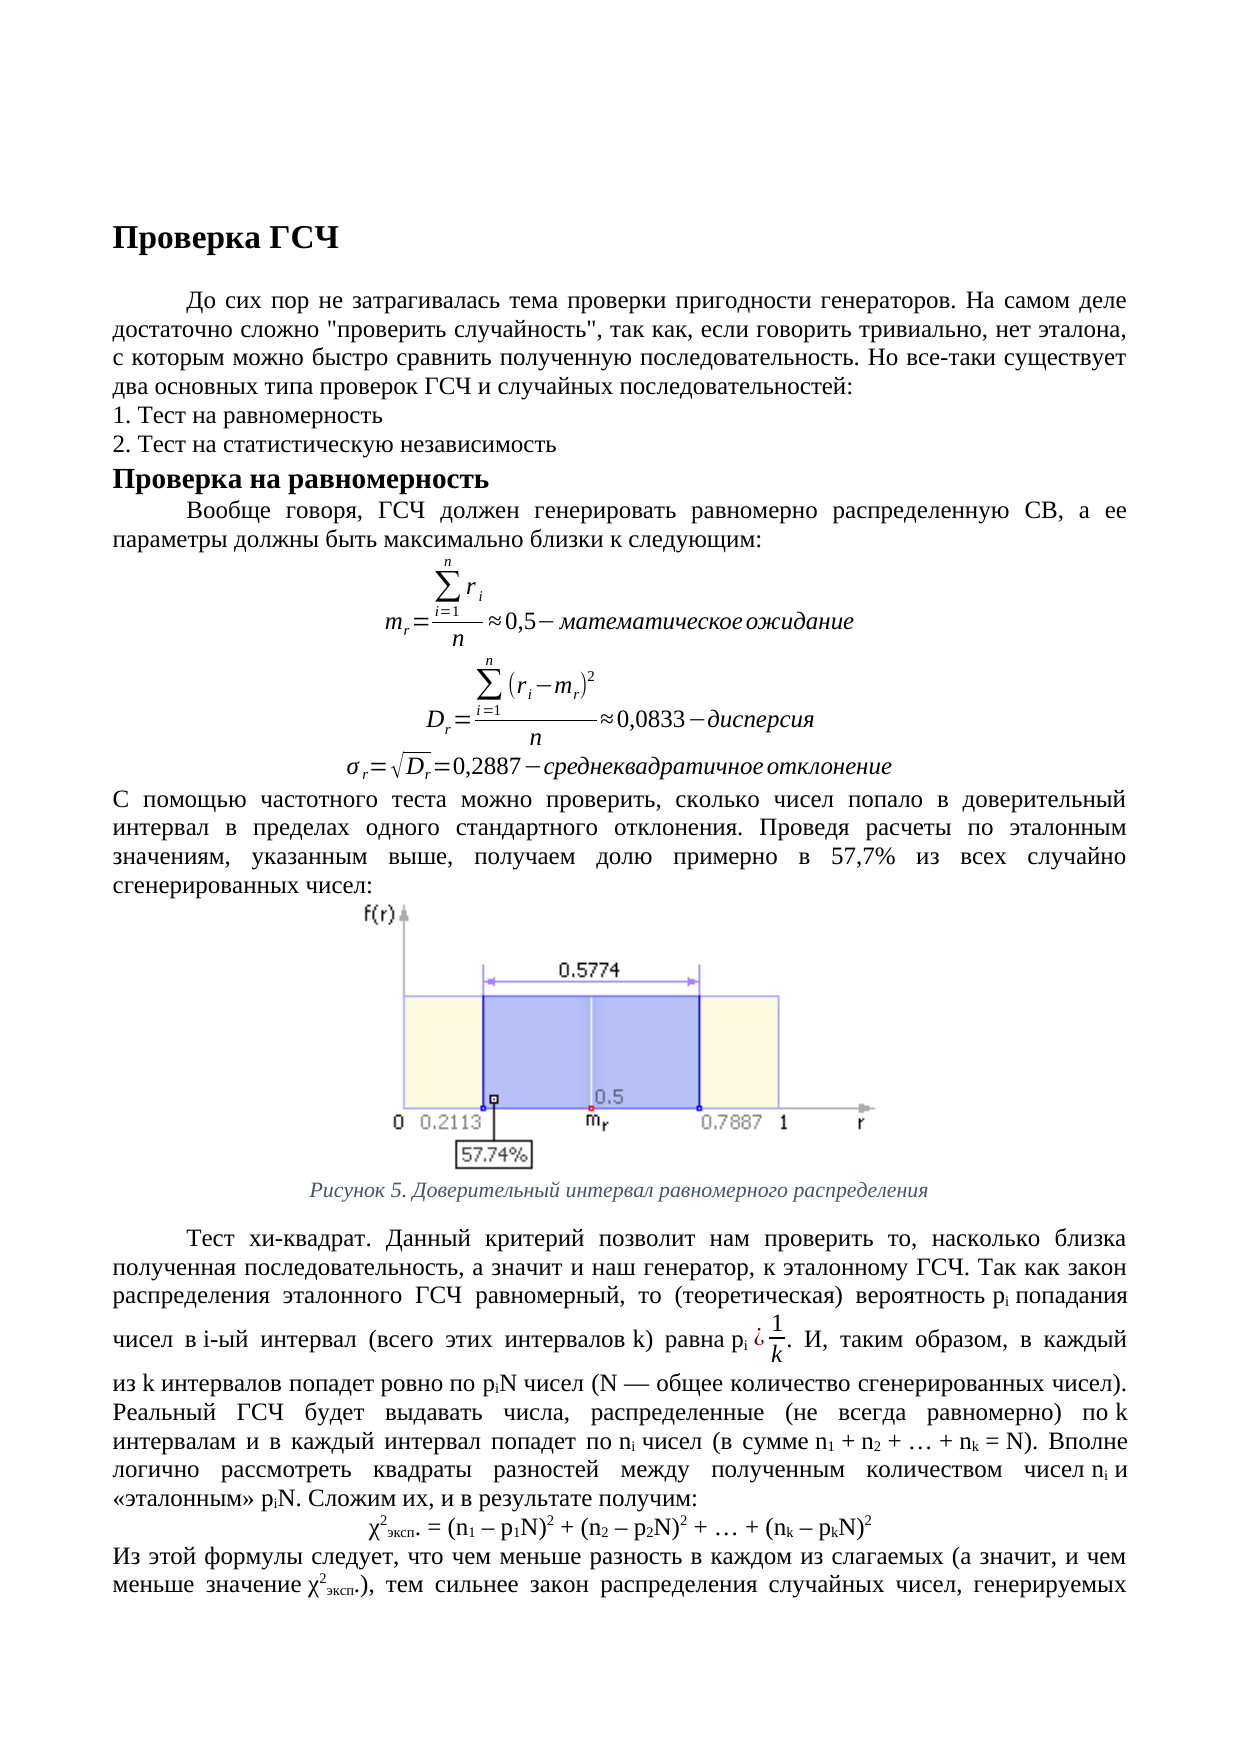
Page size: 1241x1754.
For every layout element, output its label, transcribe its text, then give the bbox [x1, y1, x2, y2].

text С помощью частотного теста можно проверить, сколько чисел попало в доверительный интервал в пределах одного стандартного отклонения. Проведя расчеты по эталонным значениям, указанным выше, получаем долю примерно в 57,7% из всех случайно сгенерированных чисел: [112, 784, 1128, 899]
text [112, 1541, 1128, 1598]
subtitle Проверка на равномерность [112, 462, 1128, 495]
text Вообще говоря, ГСЧ должен генерировать равномерно распределенную СВ, а ее параметры должны быть максимально близки к следующим: [112, 495, 1128, 553]
text 1. Тест на равномерность [112, 400, 1128, 429]
text χ2эксп. = (n1 – p1N)2 + (n2 – p2N)2 + … + (nk – pkN)2 [112, 1512, 1128, 1541]
text До сих пор не затрагивалась тема проверки пригодности генераторов. На самом деле достаточно сложно "проверить случайность", так как, если говорить тривиально, нет эталона, с которым можно быстро сравнить полученную последовательность. Но все-таки существует два основных типа проверок ГСЧ и случайных последовательностей: [112, 285, 1128, 400]
text Рисунок 5. Доверительный интервал равномерного распределения [112, 1177, 1128, 1202]
picture [335, 898, 906, 1178]
text Тест хи-квадрат. Данный критерий позволит нам проверить то, насколько близка полученная последовательность, а значит и наш генератор, к эталонному ГСЧ. Так как закон распределения эталонного ГСЧ равномерный, то (теоретическая) вероятность pi попадания чисел в i-ый интервал (всего этих интервалов k) равна pi . И, таким образом, в каждый из k интервалов попадет ровно по piN чисел (N — общее количество сгенерированных чисел). Реальный ГСЧ будет выдавать числа, распределенные (не всегда равномерно) по k интервалам и в каждый интервал попадет по ni чисел (в сумме n1 + n2 + … + nk = N). Вполне логично рассмотреть квадраты разностей между полученным количеством чисел ni и «эталонным» piN. Сложим их, и в результате получим: [112, 1223, 1128, 1512]
subtitle Проверка ГСЧ [112, 217, 1128, 256]
text 2. Тест на статистическую независимость [112, 429, 1128, 457]
